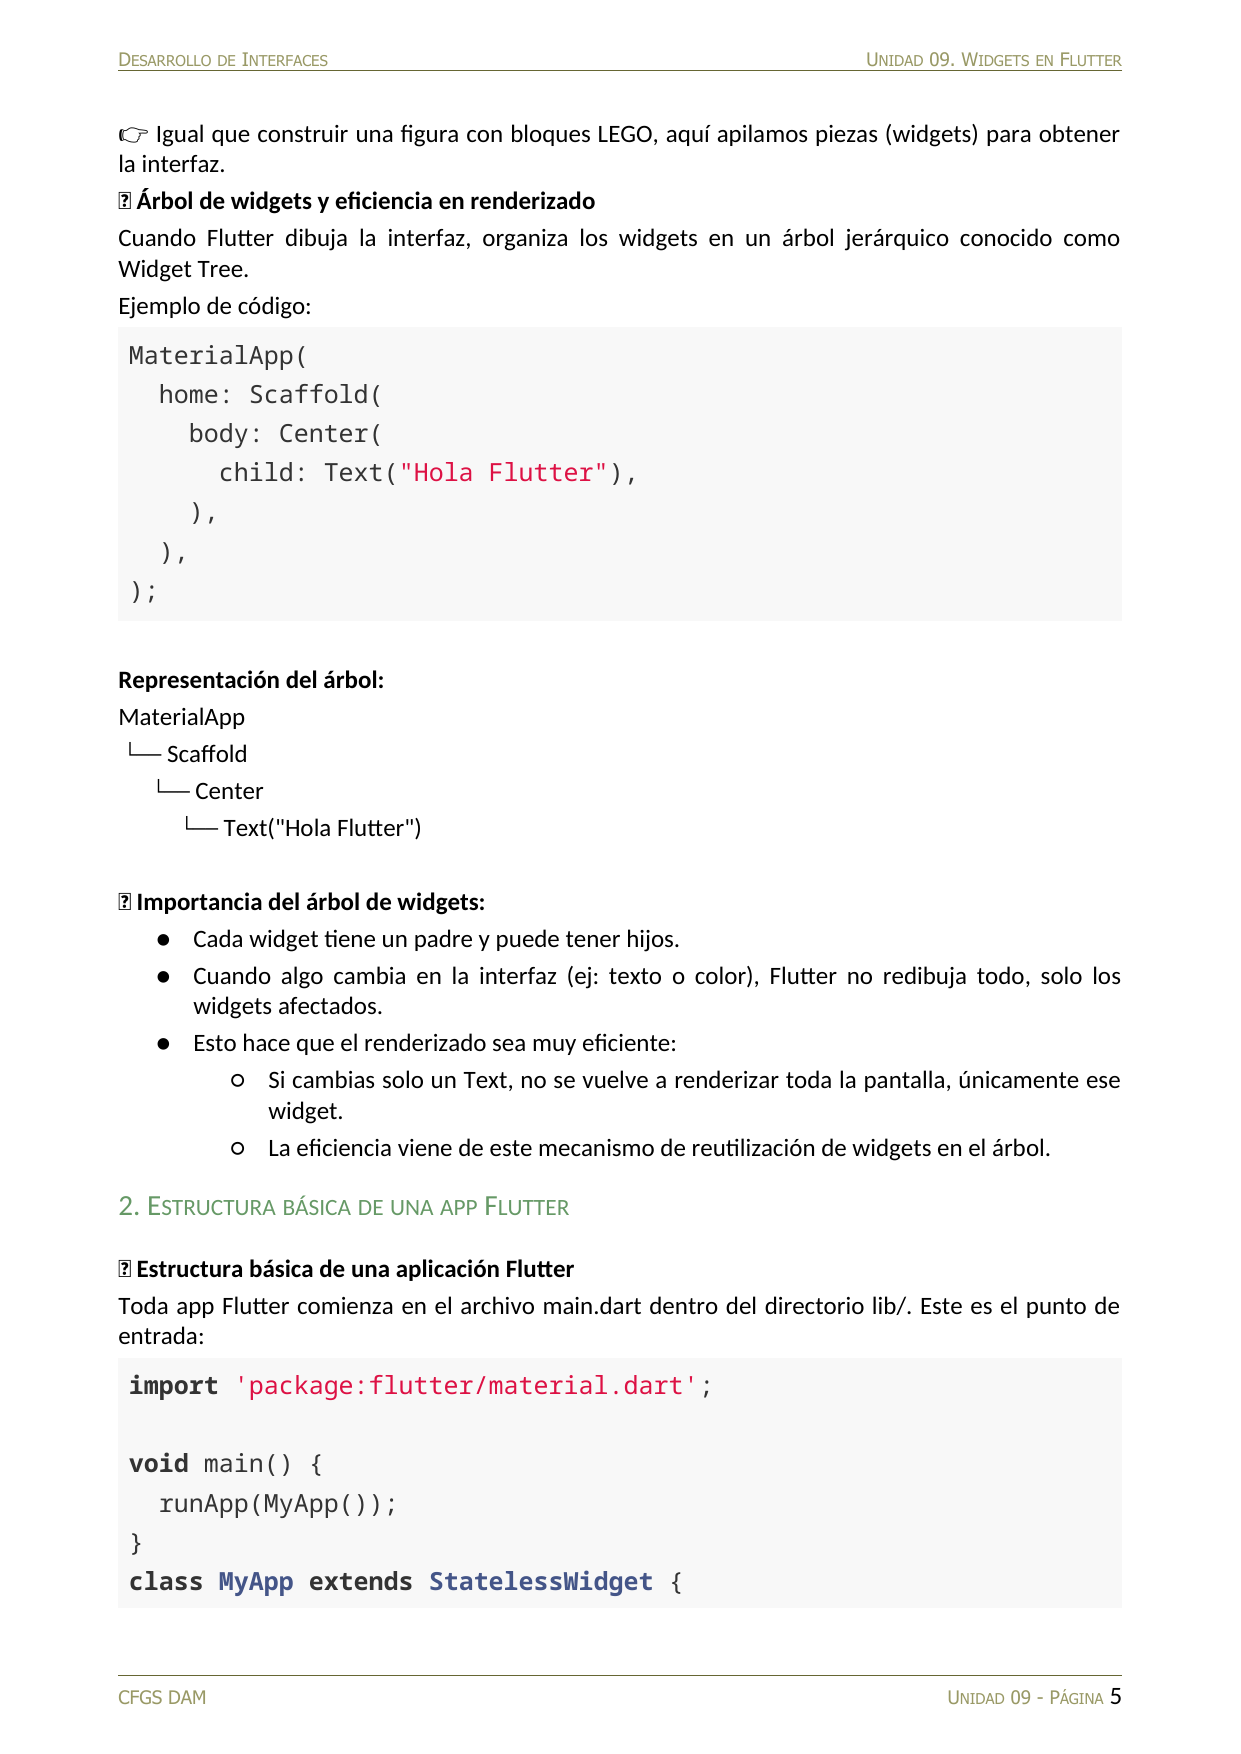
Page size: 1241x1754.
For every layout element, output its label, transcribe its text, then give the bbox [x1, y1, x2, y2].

list Cada widget tiene un padre y puede tener hijos. [156, 923, 1122, 953]
text 📌 Importancia del árbol de widgets: [118, 886, 1122, 916]
text └── Text("Hola Flutter") [118, 812, 1122, 842]
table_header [118, 1358, 1122, 1608]
text 🔷 Estructura básica de una aplicación Flutter [118, 1253, 1122, 1283]
list Esto hace que el renderizado sea muy eficiente: [156, 1027, 1122, 1058]
text 👉 Igual que construir una figura con bloques LEGO, aquí apilamos piezas (widgets) para obtener la interfaz. [118, 118, 1122, 179]
subtitle 2. Estructura básica de una app Flutter [118, 1187, 1122, 1223]
list La eficiencia viene de este mecanismo de reutilización de widgets en el árbol. [231, 1132, 1122, 1162]
text Representación del árbol: [118, 664, 1122, 694]
text └── Scaffold [118, 738, 1122, 768]
text 🔹 Árbol de widgets y eficiencia en renderizado [118, 186, 1122, 216]
text Cuando Flutter dibuja la interfaz, organiza los widgets en un árbol jerárquico conocido como Widget Tree. [118, 222, 1122, 283]
text MaterialApp [118, 701, 1122, 732]
table_header MaterialApp( home: Scaffold( body: Center( child: Text("Hola Flutter"), ), ), ); [118, 327, 1122, 621]
text Toda app Flutter comienza en el archivo main.dart dentro del directorio lib/. Este es el punto de entrada: [118, 1290, 1122, 1351]
list Si cambias solo un Text, no se vuelve a renderizar toda la pantalla, únicamente ese widget. [231, 1064, 1122, 1125]
text Ejemplo de código: [118, 290, 1122, 321]
text └── Center [118, 775, 1122, 806]
list Cuando algo cambia en la interfaz (ej: texto o color), Flutter no redibuja todo, solo los widgets afectados. [156, 960, 1122, 1021]
